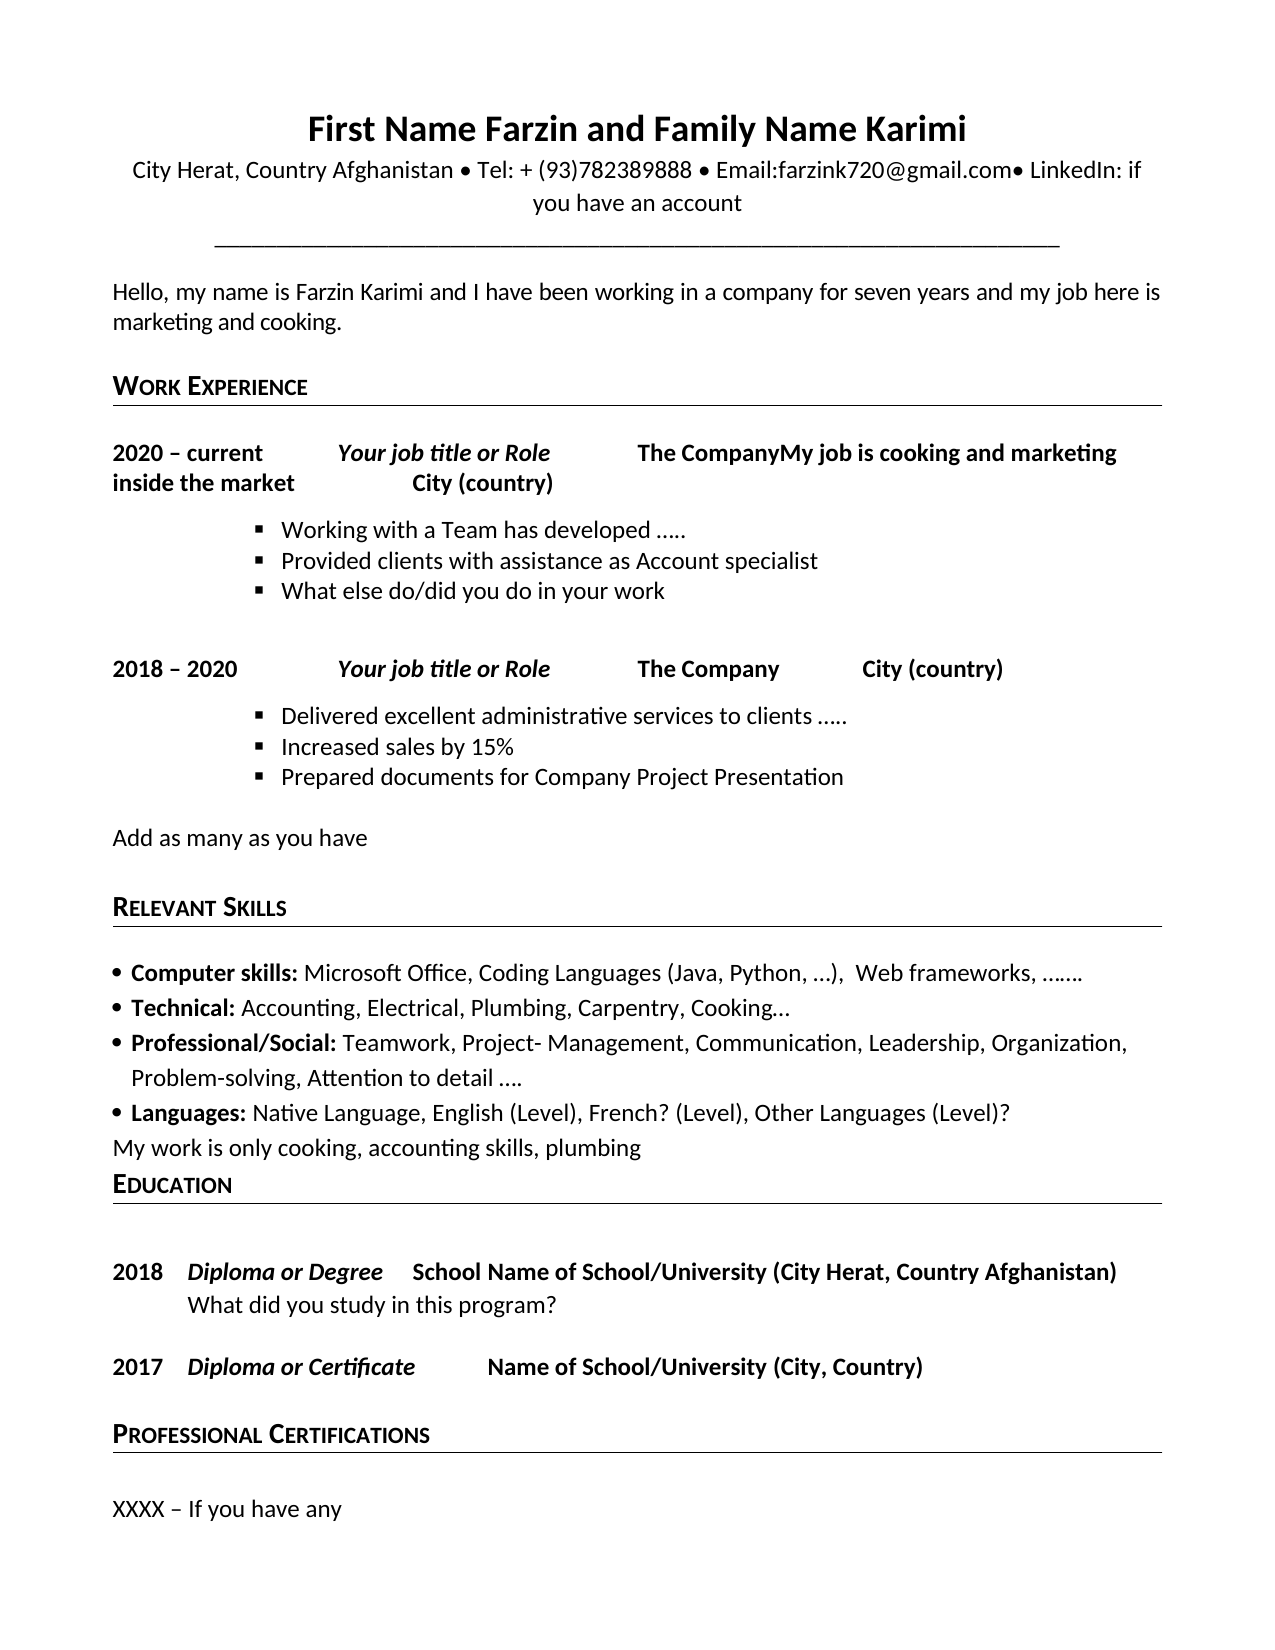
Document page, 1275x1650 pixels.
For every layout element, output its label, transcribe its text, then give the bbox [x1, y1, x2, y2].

list Technical: Accounting, Electrical, Plumbing, Carpentry, Cooking… [112, 992, 1162, 1023]
list Increased sales by 15% [253, 731, 1162, 761]
list Languages: Native Language, English (Level), French? (Level), Other Languages (Level)? [112, 1097, 1162, 1128]
subtitle Hello, my name is Farzin Karimi and I have been working in a company for seven years and my job here is marketing and cooking. [112, 276, 1162, 337]
list Working with a Team has developed ….. [253, 514, 1162, 545]
text Education [112, 1165, 1162, 1204]
text My work is only cooking, accounting skills, plumbing [112, 1132, 1162, 1163]
text 2018 – 2020 Your job title or Role The Company City (country) [112, 653, 1162, 684]
text Add as many as you have [112, 822, 1162, 853]
subtitle Professional Certifications [112, 1415, 1162, 1453]
text 2018 Diploma or Degree School Name of School/University (City Herat, Country Afghanistan) What did you study in this program? [112, 1256, 1162, 1320]
list Computer skills: Microsoft Office, Coding Languages (Java, Python, …), Web frameworks, ……. [112, 957, 1162, 988]
subtitle Relevant Skills [112, 888, 1162, 927]
text 2017 Diploma or Certificate Name of School/University (City, Country) [112, 1351, 1162, 1382]
text 2020 – current Your job title or Role The CompanyMy job is cooking and marketing inside the market City (country) [112, 437, 1162, 498]
subtitle ____________________________________________________________________ [112, 220, 1162, 251]
list What else do/did you do in your work [253, 575, 1162, 606]
list Provided clients with assistance as Account specialist [253, 545, 1162, 575]
text XXXX – If you have any [112, 1493, 1162, 1524]
text First Name Farzin and Family Name Karimi [112, 105, 1162, 151]
text City Herat, Country Afghanistan • Tel: + (93)782389888 • Email:farzink720@gmail.com• LinkedIn: if you have an account [112, 154, 1162, 218]
list Professional/Social: Teamwork, Project- Management, Communication, Leadership, Organization, Problem-solving, Attention to detail …. [112, 1027, 1162, 1093]
subtitle Work Experience [112, 367, 1162, 406]
list Prepared documents for Company Project Presentation [253, 761, 1162, 792]
list Delivered excellent administrative services to clients ….. [253, 700, 1162, 731]
